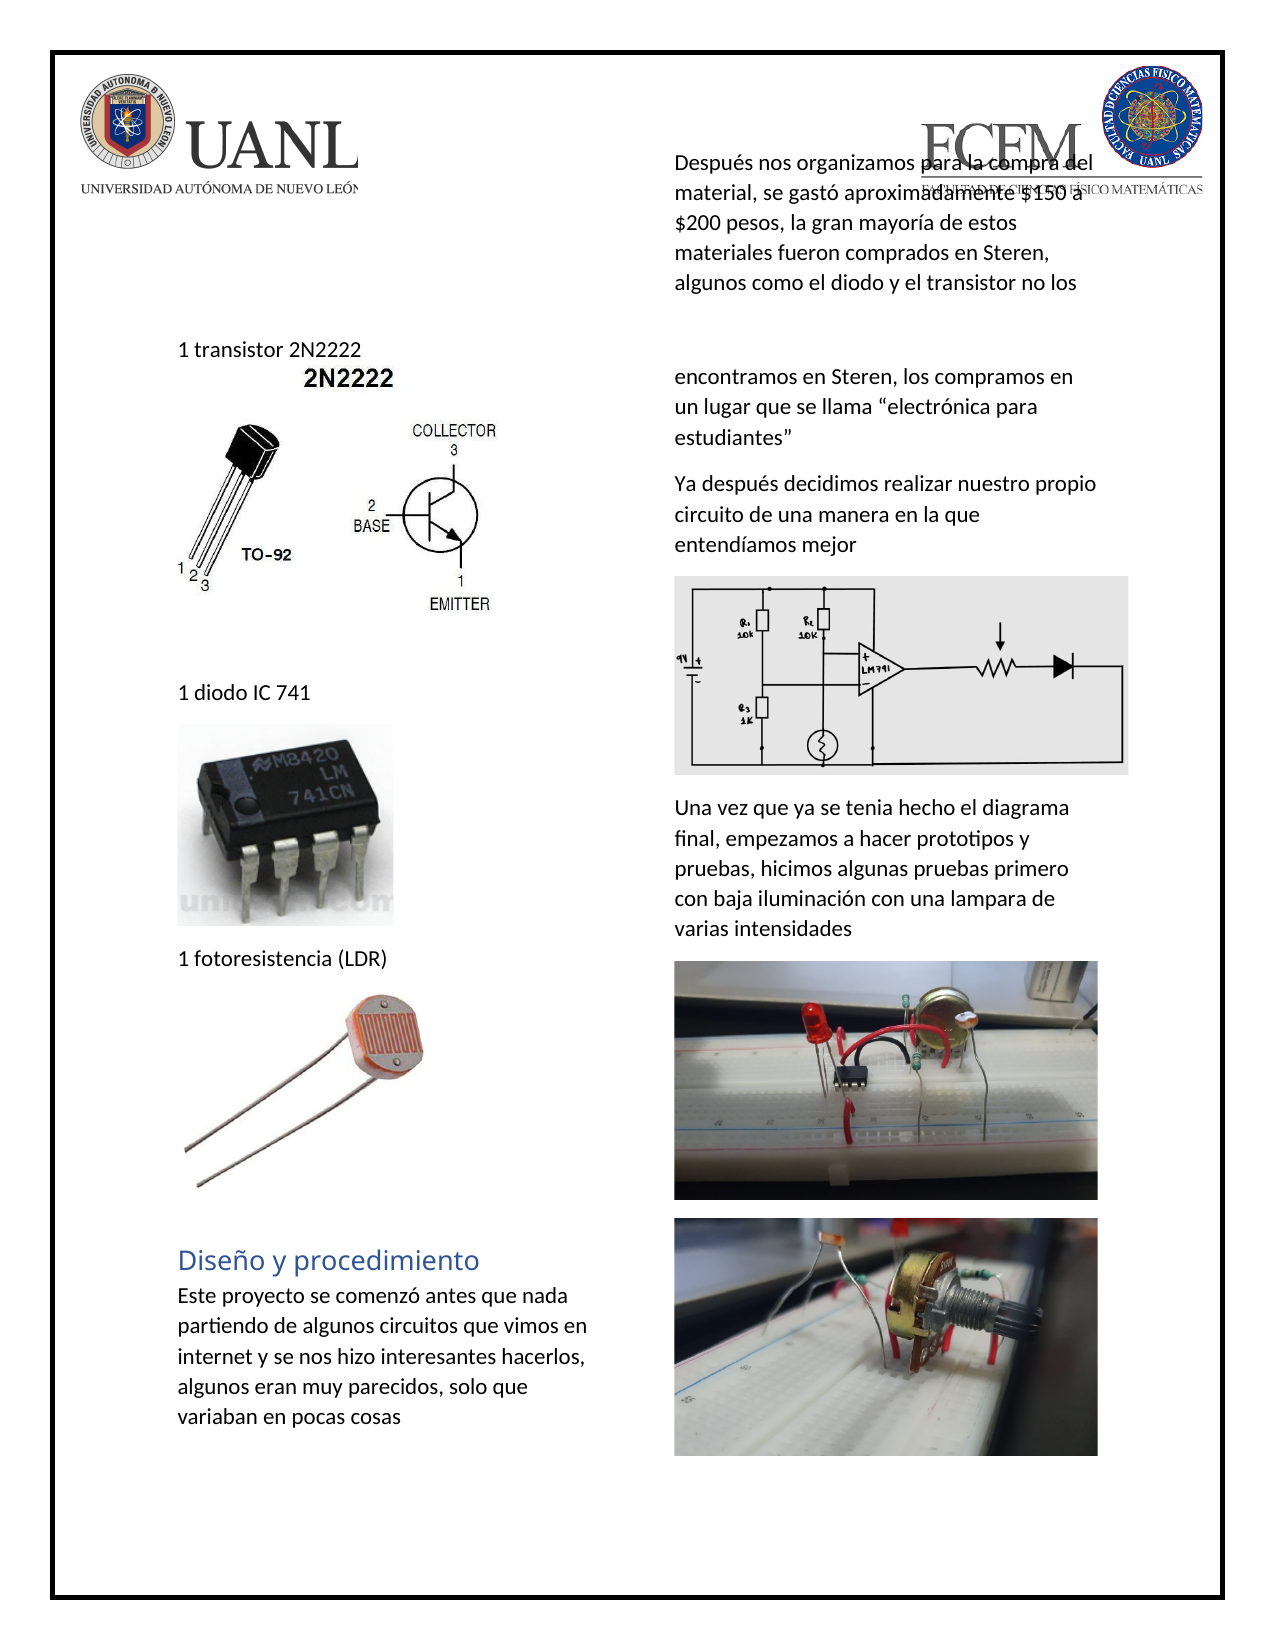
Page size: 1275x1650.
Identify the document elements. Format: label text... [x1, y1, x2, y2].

text 1 diodo IC 741 [177, 678, 601, 706]
picture [80, 70, 358, 196]
text Ya después decidimos realizar nuestro propio circuito de una manera en la que entendíamos mejor [674, 469, 1098, 558]
text 1 fotoresistencia (LDR) [177, 944, 601, 972]
picture [674, 576, 1129, 775]
picture [177, 365, 500, 613]
picture [177, 991, 425, 1191]
text Después nos organizamos para la compra del material, se gastó aproximadamente $150 a $200 pesos, la gran mayoría de estos materiales fueron comprados en Steren, algunos como el diodo y el transistor no los [674, 148, 1098, 296]
picture [177, 724, 394, 926]
picture [674, 1218, 1098, 1456]
subtitle Diseño y procedimiento [177, 1242, 601, 1278]
text Este proyecto se comenzó antes que nada partiendo de algunos circuitos que vimos en internet y se nos hizo interesantes hacerlos, algunos eran muy parecidos, solo que variaban en pocas cosas [177, 1281, 601, 1430]
picture [674, 961, 1098, 1200]
picture [921, 66, 1203, 194]
text encontramos en Steren, los compramos en un lugar que se llama “electrónica para estudiantes” [674, 362, 1098, 451]
text Una vez que ya se tenia hecho el diagrama final, empezamos a hacer prototipos y pruebas, hicimos algunas pruebas primero con baja iluminación con una lampara de varias intensidades [674, 793, 1098, 942]
